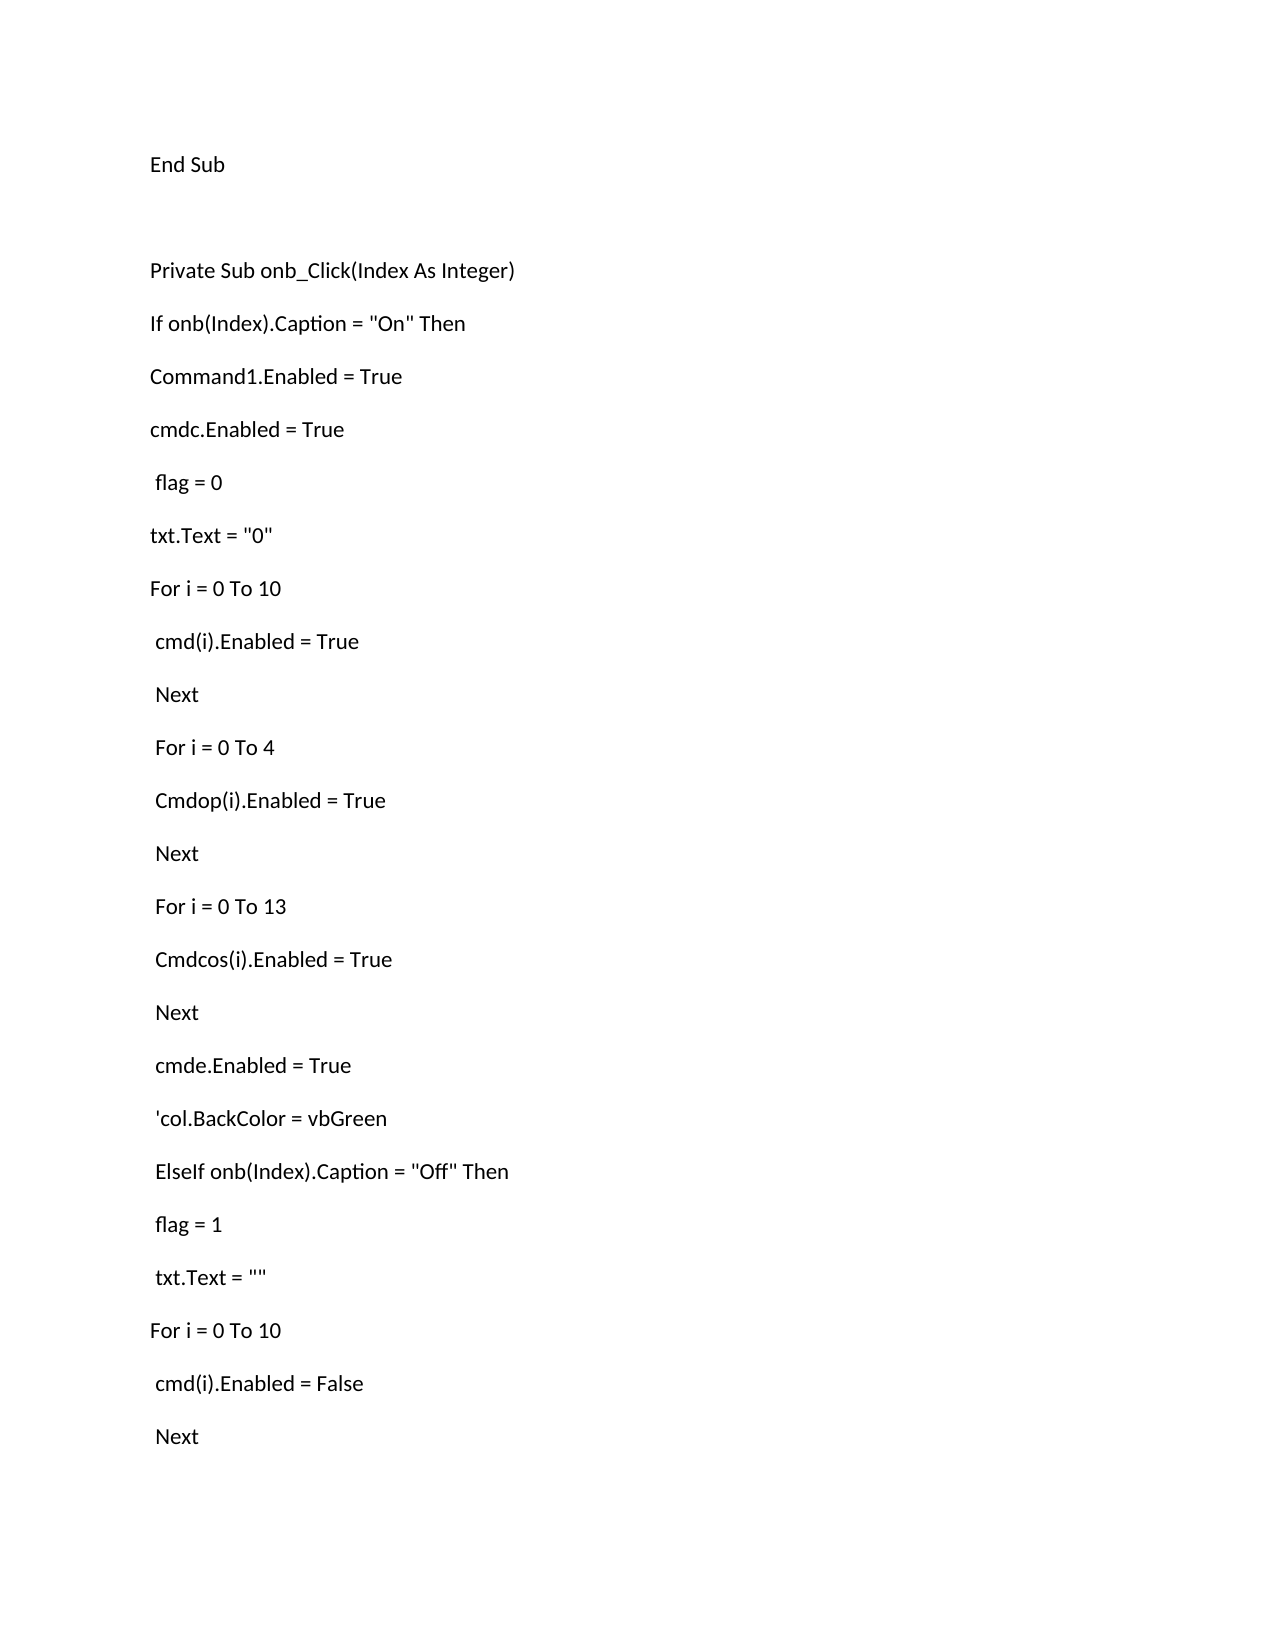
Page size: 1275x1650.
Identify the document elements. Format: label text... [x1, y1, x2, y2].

text Command1.Enabled = True [150, 362, 1125, 390]
text For i = 0 To 10 [150, 574, 1125, 602]
text cmd(i).Enabled = True [150, 627, 1125, 655]
text Next [150, 1422, 1125, 1451]
text cmde.Enabled = True [150, 1051, 1125, 1079]
text txt.Text = "" [150, 1263, 1125, 1291]
text Next [150, 839, 1125, 867]
text cmd(i).Enabled = False [150, 1369, 1125, 1397]
text Private Sub onb_Click(Index As Integer) [150, 256, 1125, 284]
text For i = 0 To 13 [150, 892, 1125, 920]
text Next [150, 998, 1125, 1026]
text ElseIf onb(Index).Caption = "Off" Then [150, 1157, 1125, 1185]
text txt.Text = "0" [150, 521, 1125, 549]
text Cmdcos(i).Enabled = True [150, 945, 1125, 973]
text Cmdop(i).Enabled = True [150, 786, 1125, 814]
text For i = 0 To 10 [150, 1316, 1125, 1344]
text If onb(Index).Caption = "On" Then [150, 309, 1125, 337]
text cmdc.Enabled = True [150, 415, 1125, 443]
text 'col.BackColor = vbGreen [150, 1104, 1125, 1132]
text Next [150, 680, 1125, 708]
text flag = 0 [150, 468, 1125, 496]
text For i = 0 To 4 [150, 733, 1125, 761]
text flag = 1 [150, 1210, 1125, 1238]
text End Sub [150, 150, 1125, 178]
